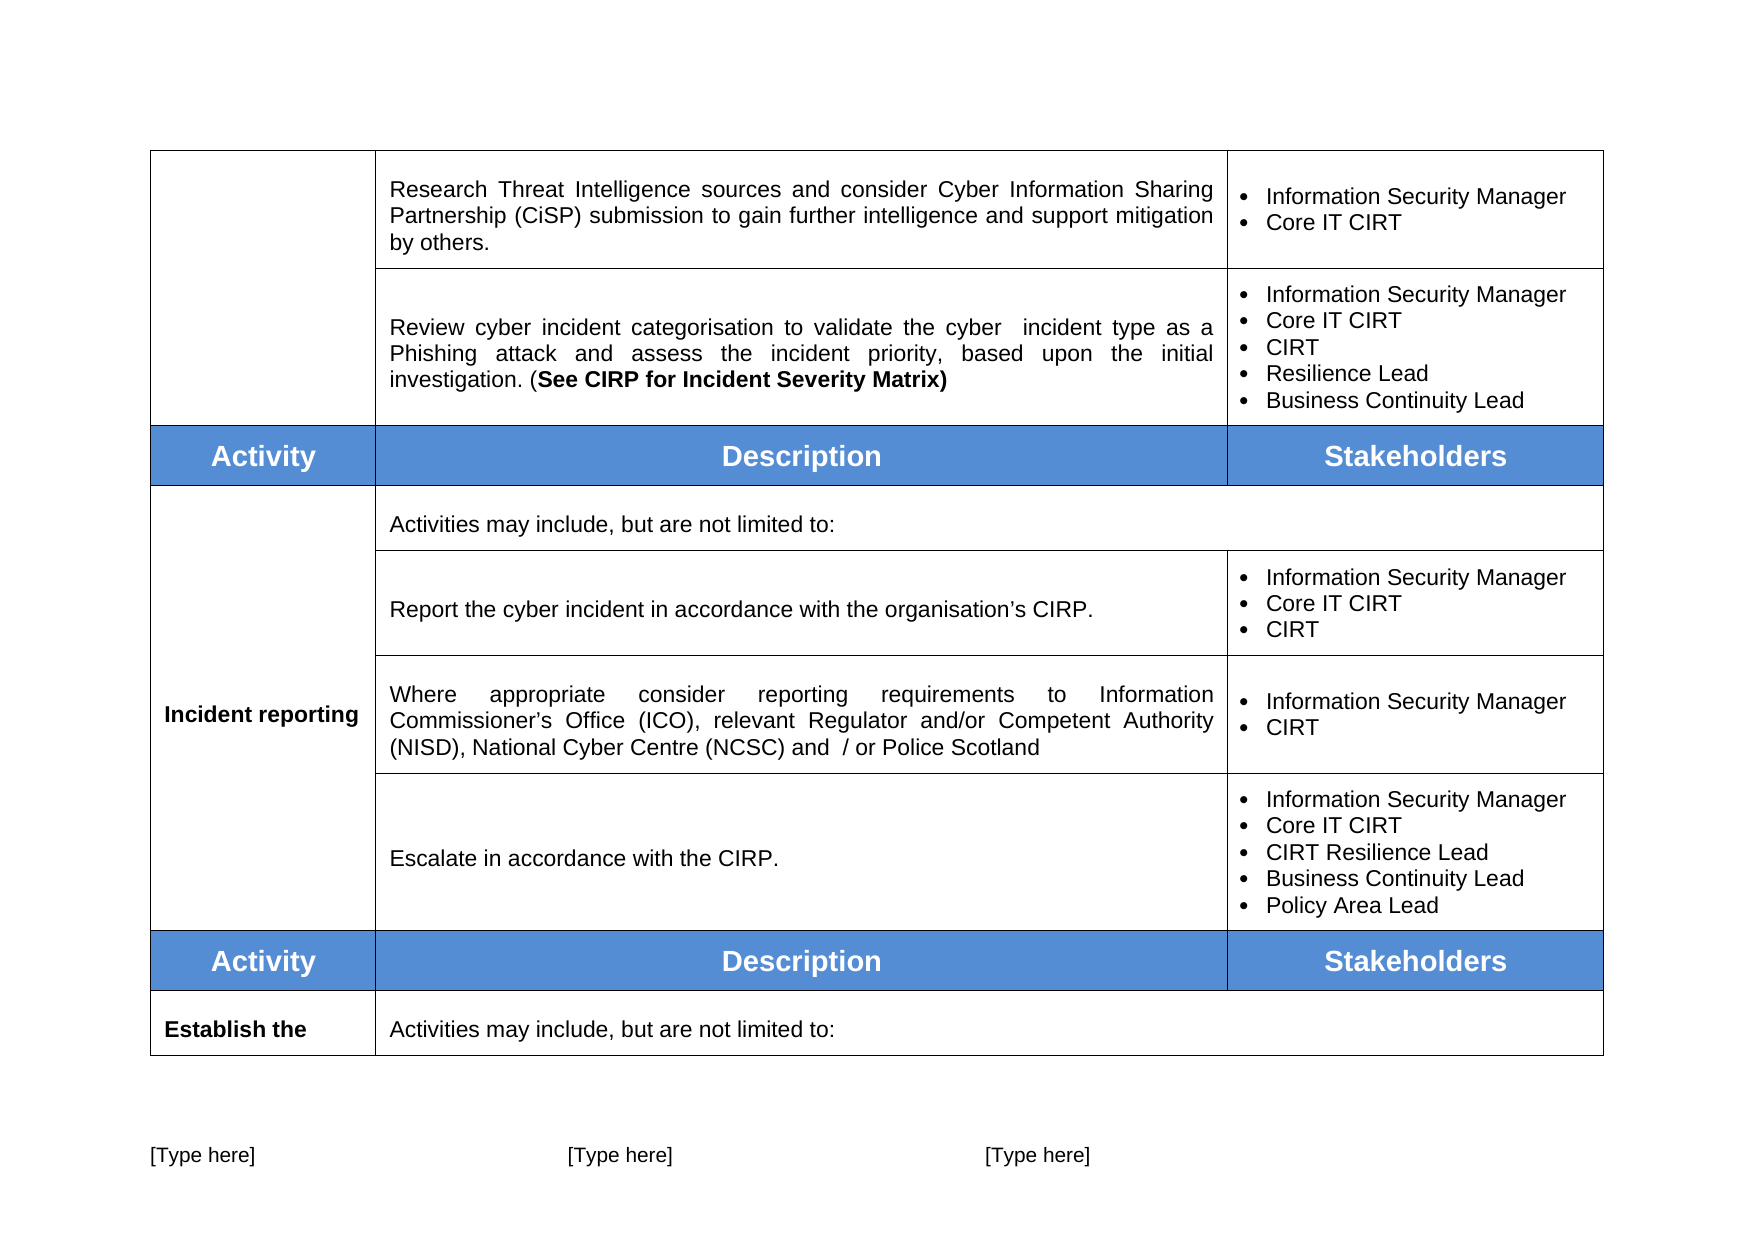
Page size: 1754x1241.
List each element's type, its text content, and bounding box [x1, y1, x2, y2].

table_cell Where appropriate consider reporting requirements to Information Commissioner’s Office (ICO), relevant Regulator and/or Competent Authority (NISD), National Cyber Centre (NCSC) and / or Police Scotland [376, 656, 1227, 773]
table_cell Stakeholders [1228, 426, 1603, 485]
table_cell Stakeholders [1228, 931, 1603, 990]
table_cell Activities may include, but are not limited to: [376, 486, 1603, 550]
table_cell Research Threat Intelligence sources and consider Cyber Information Sharing Partnership (CiSP) submission to gain further intelligence and support mitigation by others. [376, 151, 1227, 268]
table_cell Activity [151, 931, 375, 990]
table_cell Description [376, 426, 1227, 485]
table_cell Information Security Manager Core IT CIRT CIRT Resilience Lead Business Continuity Lead [1228, 269, 1603, 425]
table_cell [1228, 151, 1603, 268]
table_cell Activity [151, 426, 375, 485]
table_cell Report the cyber incident in accordance with the organisation’s CIRP. [376, 551, 1227, 655]
table_cell Activities may include, but are not limited to: [376, 991, 1603, 1055]
table_cell Information Security Manager CIRT [1228, 656, 1603, 773]
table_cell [151, 991, 375, 1055]
table_cell Escalate in accordance with the CIRP. [376, 774, 1227, 930]
table_cell Description [376, 931, 1227, 990]
table_cell Incident reporting [151, 486, 375, 930]
table_cell Information Security Manager Core IT CIRT CIRT [1228, 551, 1603, 655]
table_cell Information Security Manager Core IT CIRT CIRT Resilience Lead Business Continuity Lead Policy Area Lead [1228, 774, 1603, 930]
table_cell Review cyber incident categorisation to validate the cyber incident type as a Phishing attack and assess the incident priority, based upon the initial investigation. (See CIRP for Incident Severity Matrix) [376, 269, 1227, 425]
